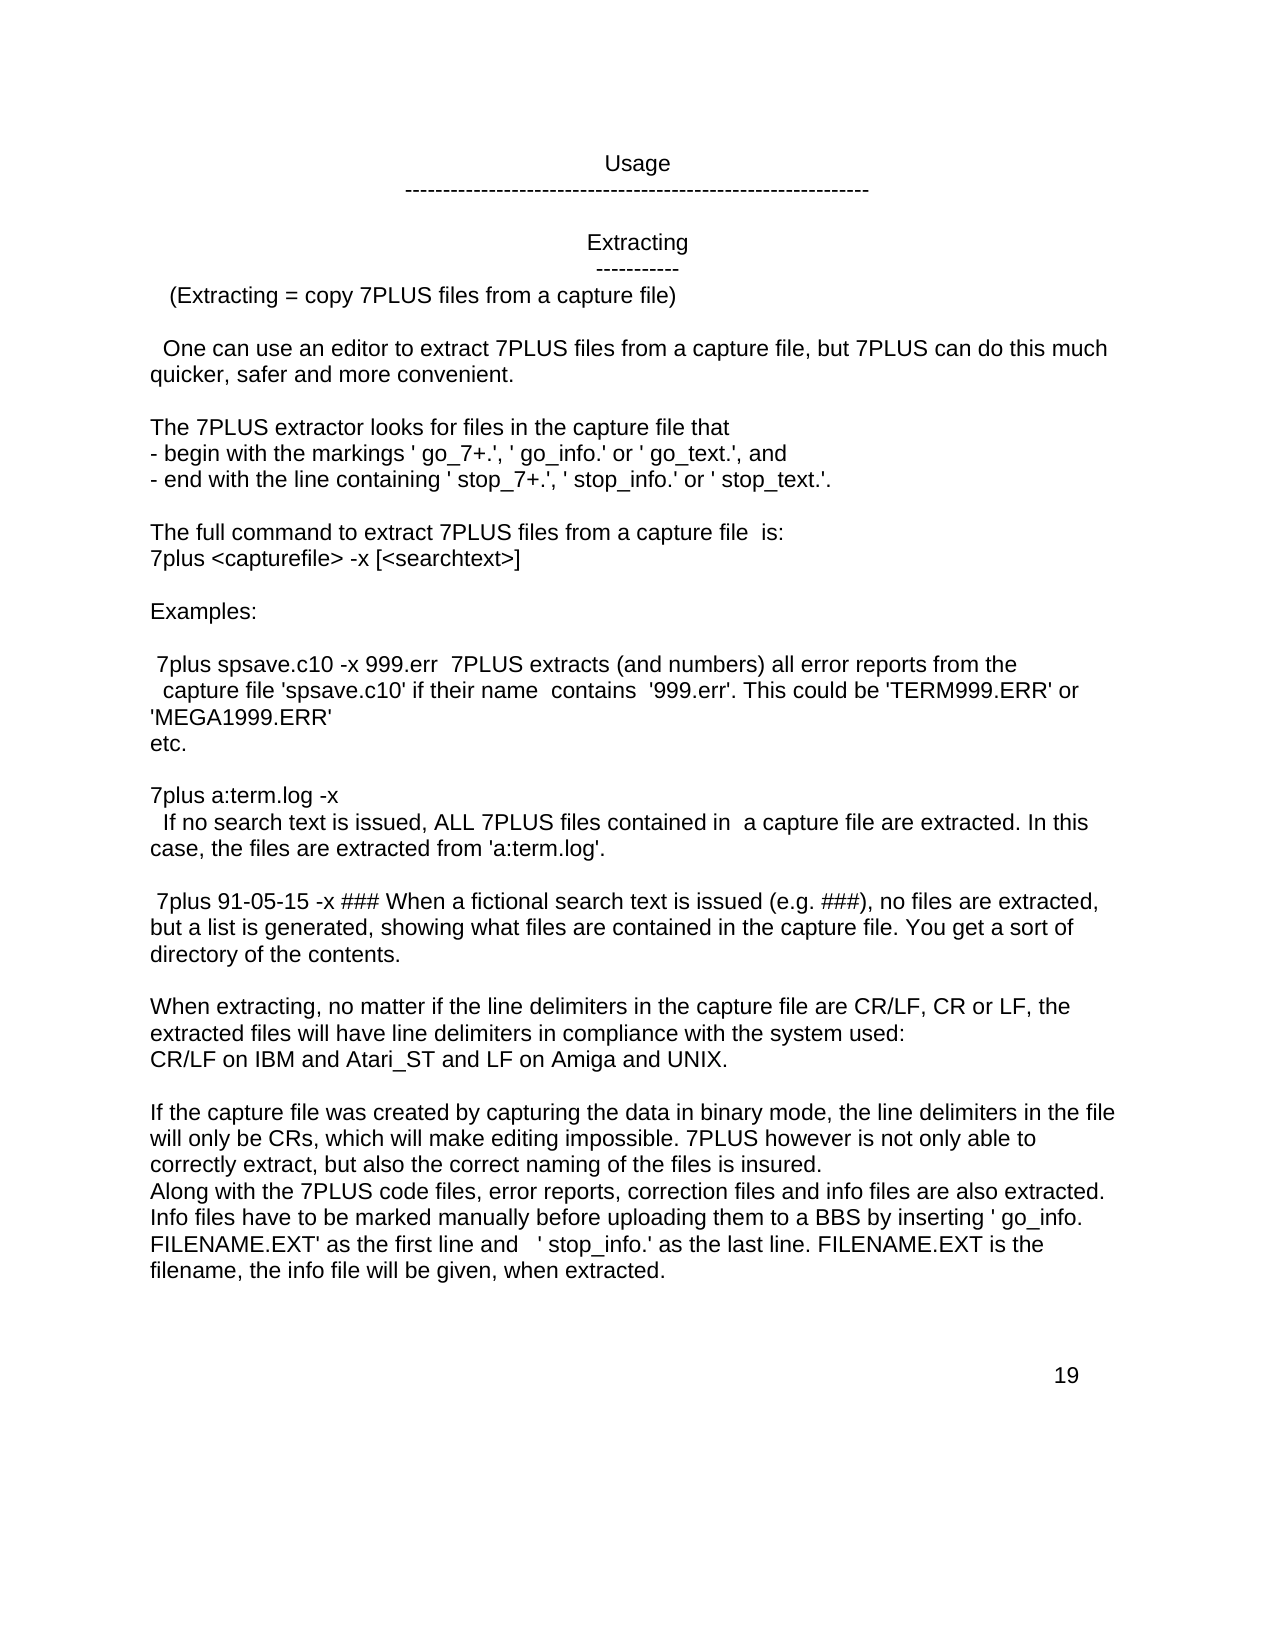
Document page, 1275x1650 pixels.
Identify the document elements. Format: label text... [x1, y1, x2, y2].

text If no search text is issued, ALL 7PLUS files contained in a capture file are extracted. In this case, the files are extracted from 'a:term.log'. [150, 809, 1125, 862]
text 7plus <capturefile> -x [<searchtext>] [150, 545, 1125, 572]
text 7plus a:term.log -x [150, 782, 1125, 809]
text One can use an editor to extract 7PLUS files from a capture file, but 7PLUS can do this much quicker, safer and more convenient. [150, 334, 1125, 387]
text The 7PLUS extractor looks for files in the capture file that [150, 413, 1125, 440]
text When extracting, no matter if the line delimiters in the capture file are CR/LF, CR or LF, the extracted files will have line delimiters in compliance with the system used: [150, 993, 1125, 1046]
text ------------------------------------------------------------- [150, 176, 1125, 203]
text (Extracting = copy 7PLUS files from a capture file) [150, 282, 1125, 308]
text Extracting [150, 229, 1125, 255]
text ----------- [150, 255, 1125, 282]
text Along with the 7PLUS code files, error reports, correction files and info files are also extracted. Info files have to be marked manually before uploading them to a BBS by inserting ' go_info. FILENAME.EXT' as the first line and ' stop_info.' as the last line. FILENAME.EXT is the filename, the info file will be given, when extracted. [150, 1178, 1125, 1283]
text The full command to extract 7PLUS files from a capture file is: [150, 519, 1125, 545]
text 19 [150, 1362, 1125, 1389]
text Usage [150, 150, 1125, 176]
text etc. [150, 730, 1125, 756]
text 7plus 91-05-15 -x ### When a fictional search text is issued (e.g. ###), no files are extracted, but a list is generated, showing what files are contained in the capture file. You get a sort of directory of the contents. [150, 888, 1125, 967]
text capture file 'spsave.c10' if their name contains '999.err'. This could be 'TERM999.ERR' or 'MEGA1999.ERR' [150, 677, 1125, 730]
text CR/LF on IBM and Atari_ST and LF on Amiga and UNIX. [150, 1046, 1125, 1072]
text - begin with the markings ' go_7+.', ' go_info.' or ' go_text.', and [150, 440, 1125, 466]
text - end with the line containing ' stop_7+.', ' stop_info.' or ' stop_text.'. [150, 466, 1125, 493]
text Examples: [150, 598, 1125, 624]
text If the capture file was created by capturing the data in binary mode, the line delimiters in the file will only be CRs, which will make editing impossible. 7PLUS however is not only able to correctly extract, but also the correct naming of the files is insured. [150, 1099, 1125, 1178]
text 7plus spsave.c10 -x 999.err 7PLUS extracts (and numbers) all error reports from the [150, 651, 1125, 677]
